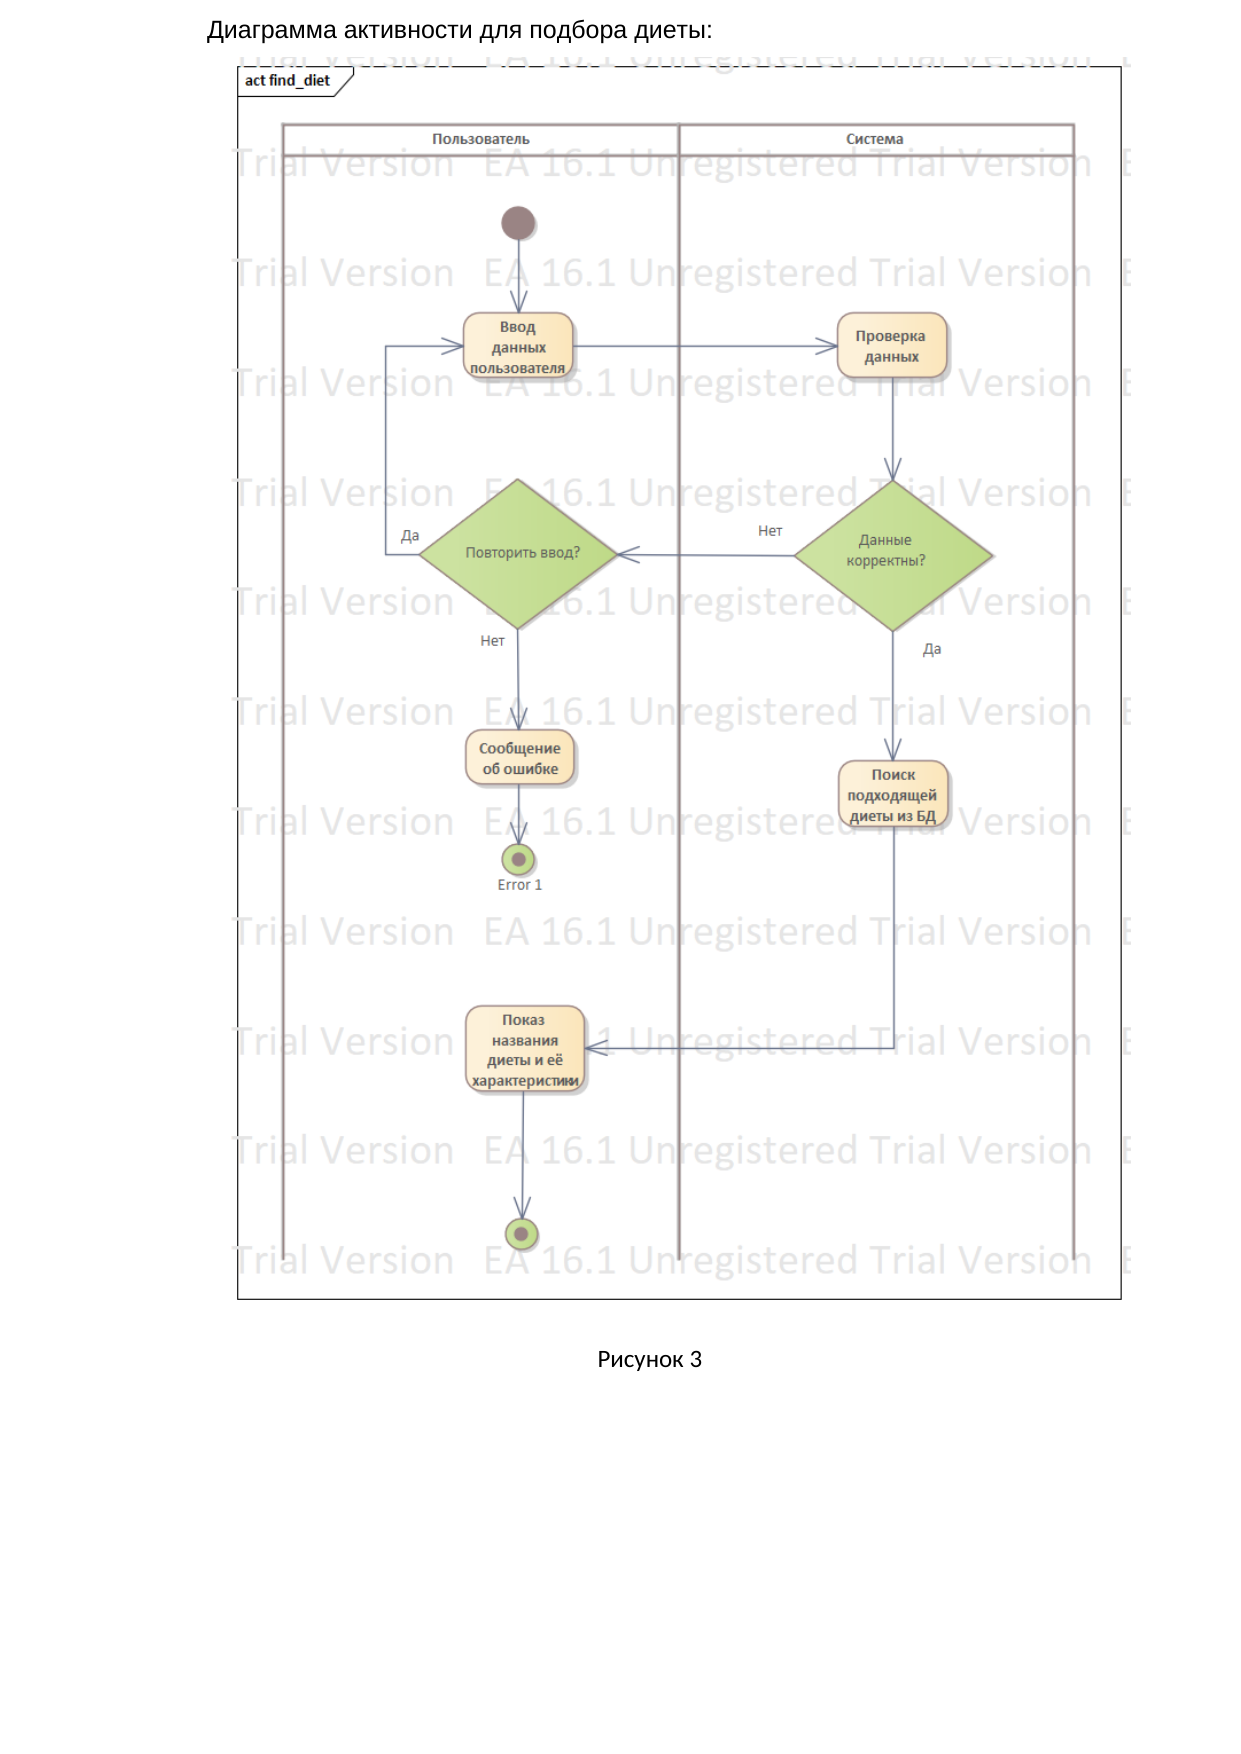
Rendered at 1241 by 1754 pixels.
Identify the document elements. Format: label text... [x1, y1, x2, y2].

picture [228, 57, 1131, 1308]
text Рисунок 3 [148, 1343, 1152, 1373]
list Диаграмма активности для подбора диеты: [148, 15, 1152, 43]
